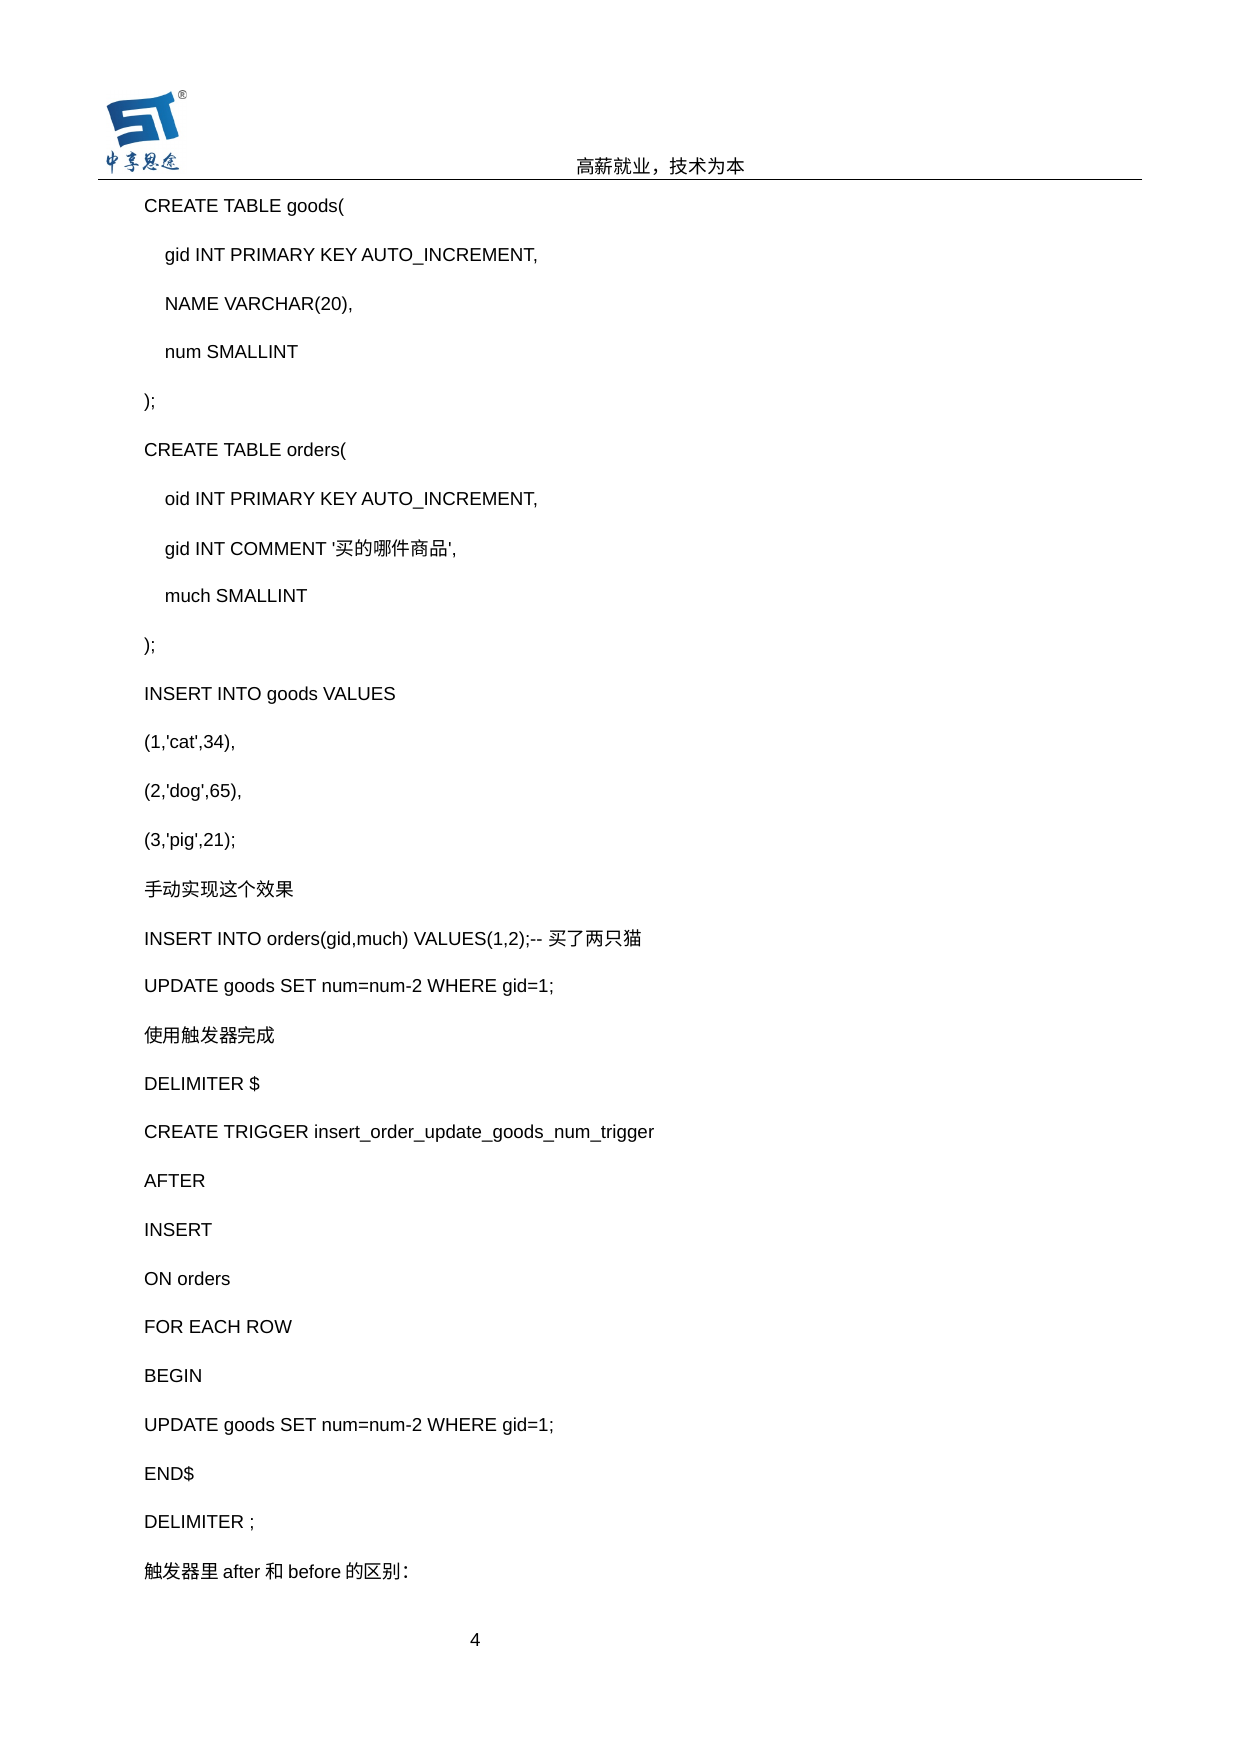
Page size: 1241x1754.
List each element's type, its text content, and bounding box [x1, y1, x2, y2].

text (1,'cat',34), [106, 726, 1134, 758]
text NAME VARCHAR(20), [106, 287, 1134, 319]
text DELIMITER ; [106, 1506, 1134, 1538]
text CREATE TABLE goods( [106, 189, 1134, 222]
text oid INT PRIMARY KEY AUTO_INCREMENT, [106, 482, 1134, 514]
text ON orders [106, 1262, 1134, 1294]
text ); [106, 628, 1134, 661]
text AFTER [106, 1164, 1134, 1197]
text INSERT INTO goods VALUES [106, 677, 1134, 709]
text CREATE TRIGGER insert_order_update_goods_num_trigger [106, 1116, 1134, 1148]
text (2,'dog',65), [106, 774, 1134, 807]
text 触发器里after 和before的区别： [106, 1554, 1134, 1587]
text UPDATE goods SET num=num-2 WHERE gid=1; [106, 969, 1134, 1002]
text (3,'pig',21); [106, 823, 1134, 856]
text INSERT [106, 1213, 1134, 1246]
text DELIMITER $ [106, 1067, 1134, 1099]
picture [106, 90, 187, 174]
text gid INT COMMENT '买的哪件商品', [106, 531, 1134, 563]
text FOR EACH ROW [106, 1311, 1134, 1343]
text BEGIN [106, 1359, 1134, 1392]
text gid INT PRIMARY KEY AUTO_INCREMENT, [106, 238, 1134, 271]
text 使用触发器完成 [106, 1018, 1134, 1051]
text ); [106, 384, 1134, 417]
text UPDATE goods SET num=num-2 WHERE gid=1; [106, 1408, 1134, 1441]
text much SMALLINT [106, 579, 1134, 612]
text num SMALLINT [106, 336, 1134, 368]
text 手动实现这个效果 [106, 872, 1134, 904]
text END$ [106, 1457, 1134, 1489]
text INSERT INTO orders(gid,much) VALUES(1,2);-- 买了两只猫 [106, 921, 1134, 953]
text CREATE TABLE orders( [106, 433, 1134, 466]
